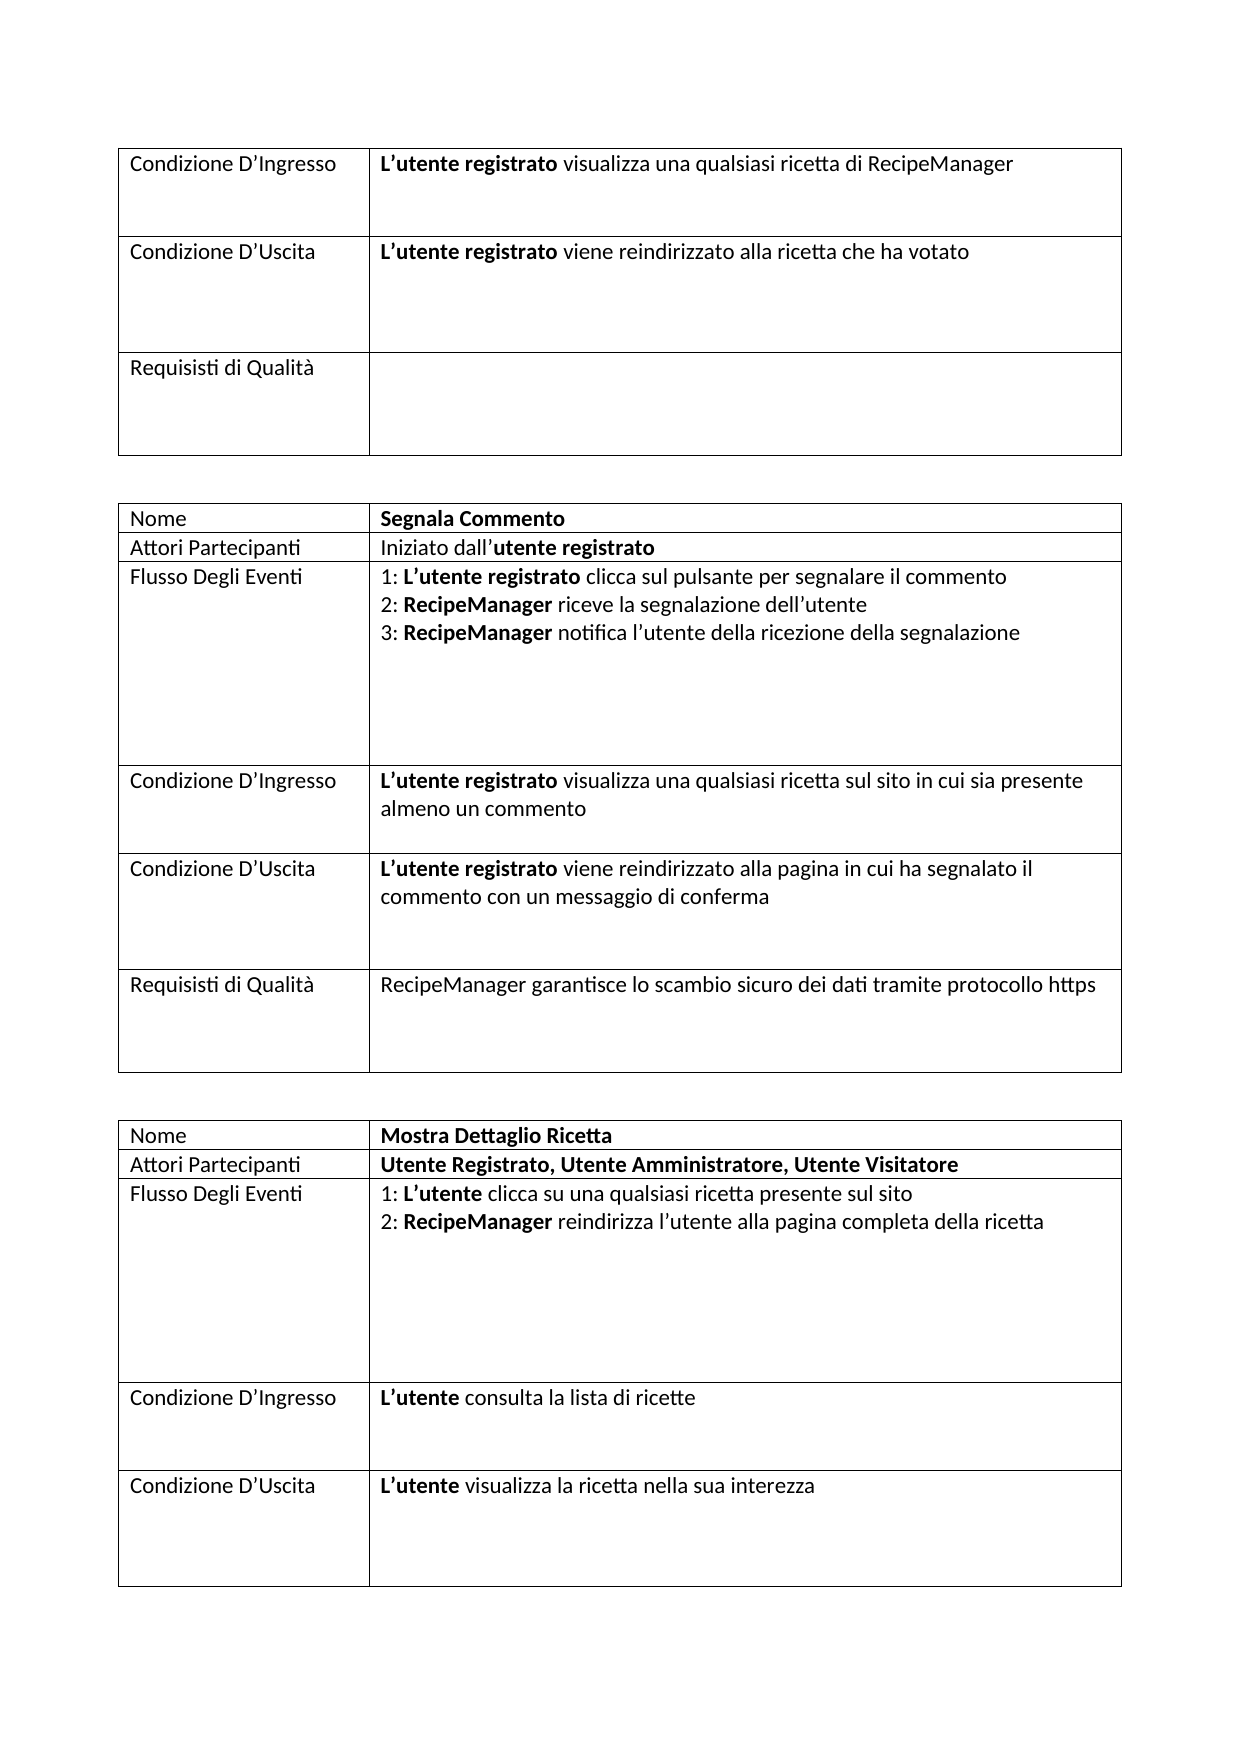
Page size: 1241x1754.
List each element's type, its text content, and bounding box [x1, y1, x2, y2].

table_cell Condizione D’Uscita [119, 1471, 369, 1586]
table_cell Utente Registrato, Utente Amministratore, Utente Visitatore [370, 1150, 1121, 1178]
table_cell Flusso Degli Eventi [119, 1179, 369, 1382]
table_cell Attori Partecipanti [119, 1150, 369, 1178]
table_cell Requisisti di Qualità [119, 353, 369, 455]
table_cell [370, 353, 1121, 455]
table_header Nome [119, 504, 369, 532]
table_cell Requisisti di Qualità [119, 970, 369, 1072]
table_cell 1: L’utente clicca su una qualsiasi ricetta presente sul sito 2: RecipeManager reindirizza l’utente alla pagina completa della ricetta [370, 1179, 1121, 1382]
table_cell Condizione D’Ingresso [119, 766, 369, 853]
table_cell Iniziato dall’utente registrato [370, 533, 1121, 561]
table_cell Flusso Degli Eventi [119, 562, 369, 765]
table_cell Condizione D’Ingresso [119, 1383, 369, 1470]
table_cell L’utente registrato visualizza una qualsiasi ricetta di RecipeManager [370, 149, 1121, 236]
table_cell Attori Partecipanti [119, 533, 369, 561]
table_cell L’utente visualizza la ricetta nella sua interezza [370, 1471, 1121, 1586]
table_header Nome [119, 1121, 369, 1149]
table_cell L’utente registrato viene reindirizzato alla ricetta che ha votato [370, 237, 1121, 352]
table_cell L’utente registrato visualizza una qualsiasi ricetta sul sito in cui sia presente almeno un commento [370, 766, 1121, 853]
table_cell 1: L’utente registrato clicca sul pulsante per segnalare il commento 2: RecipeManager riceve la segnalazione dell’utente 3: RecipeManager notifica l’utente della ricezione della segnalazione [370, 562, 1121, 765]
table_header Mostra Dettaglio Ricetta [370, 1121, 1121, 1149]
table_cell L’utente registrato viene reindirizzato alla pagina in cui ha segnalato il commento con un messaggio di conferma [370, 854, 1121, 969]
table_cell Condizione D’Uscita [119, 237, 369, 352]
table_cell Condizione D’Ingresso [119, 149, 369, 236]
table_header Segnala Commento [370, 504, 1121, 532]
table_cell Condizione D’Uscita [119, 854, 369, 969]
table_cell L’utente consulta la lista di ricette [370, 1383, 1121, 1470]
table_cell RecipeManager garantisce lo scambio sicuro dei dati tramite protocollo https [370, 970, 1121, 1072]
